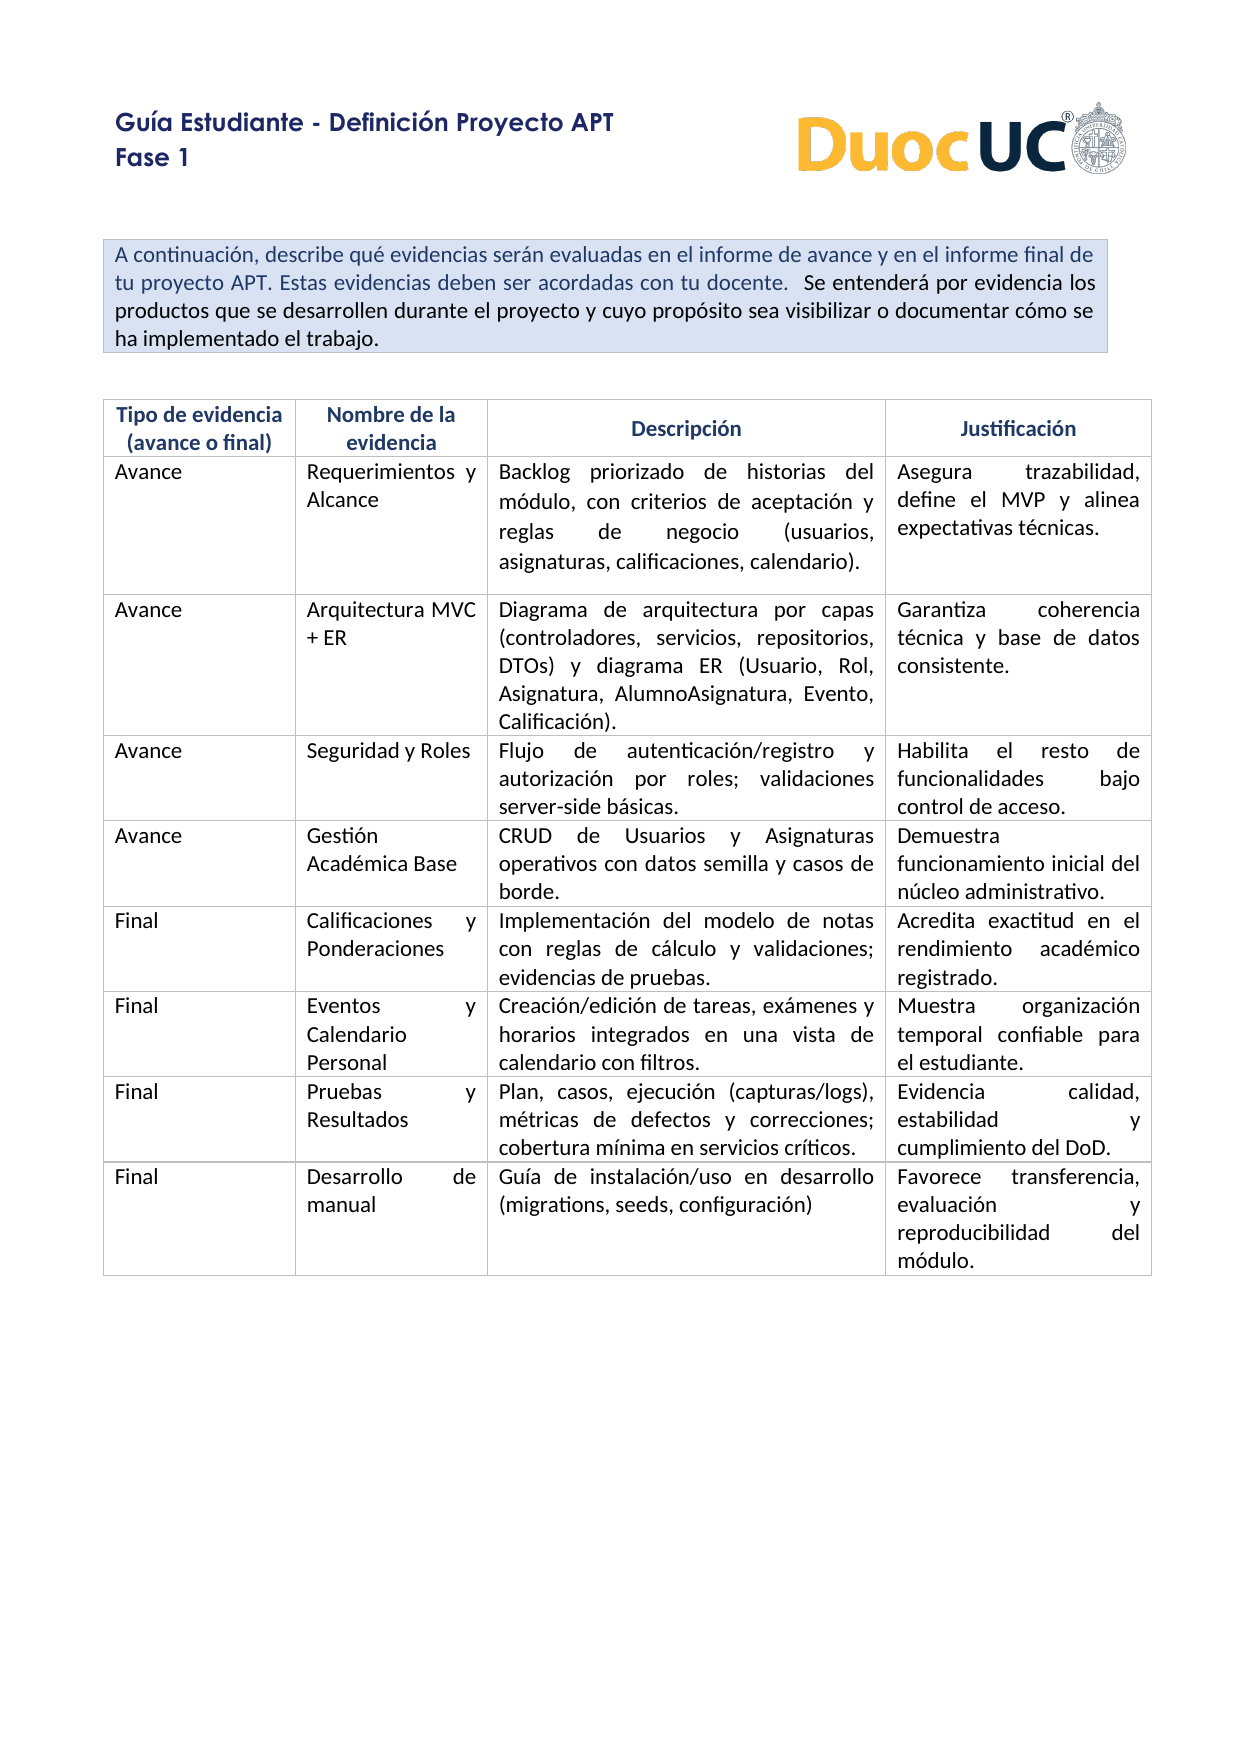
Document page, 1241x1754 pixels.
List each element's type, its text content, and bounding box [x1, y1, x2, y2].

table_cell Muestra organización temporal confiable para el estudiante. [886, 992, 1151, 1076]
table_cell Diagrama de arquitectura por capas (controladores, servicios, repositorios, DTOs) y diagrama ER (Usuario, Rol, Asignatura, AlumnoAsignatura, Evento, Calificación). [488, 595, 885, 735]
table_cell Asegura trazabilidad, define el MVP y alinea expectativas técnicas. [886, 457, 1151, 594]
table_cell Avance [104, 736, 295, 820]
table_cell Flujo de autenticación/registro y autorización por roles; validaciones server-side básicas. [488, 736, 885, 820]
table_cell Calificaciones y Ponderaciones [296, 907, 487, 991]
table_cell Final [104, 1163, 295, 1274]
table_cell Final [104, 992, 295, 1076]
table_cell Final [104, 907, 295, 991]
table_header Nombre de la evidencia [296, 400, 487, 456]
table_cell Desarrollo de manual [296, 1163, 487, 1274]
table_cell Requerimientos y Alcance [296, 457, 487, 594]
table_cell Pruebas y Resultados [296, 1077, 487, 1161]
table_cell Avance [104, 457, 295, 594]
table_cell Demuestra funcionamiento inicial del núcleo administrativo. [886, 821, 1151, 906]
table_cell A continuación, describe qué evidencias serán evaluadas en el informe de avance y en el informe final de tu proyecto APT. Estas evidencias deben ser acordadas con tu docente. Se entenderá por evidencia los productos que se desarrollen durante el proyecto y cuyo propósito sea visibilizar o documentar cómo se ha implementado el trabajo. [104, 240, 1107, 352]
table_cell Avance [104, 821, 295, 906]
table_cell Evidencia calidad, estabilidad y cumplimiento del DoD. [886, 1077, 1151, 1161]
table_header Justificación [886, 400, 1151, 456]
table_cell Gestión Académica Base [296, 821, 487, 906]
table_cell Garantiza coherencia técnica y base de datos consistente. [886, 595, 1151, 735]
table_cell Avance [104, 595, 295, 735]
table_cell Habilita el resto de funcionalidades bajo control de acceso. [886, 736, 1151, 820]
table_cell Eventos y Calendario Personal [296, 992, 487, 1076]
table_cell Guía de instalación/uso en desarrollo (migrations, seeds, configuración) [488, 1163, 885, 1274]
table_cell Arquitectura MVC + ER [296, 595, 487, 735]
table_cell Implementación del modelo de notas con reglas de cálculo y validaciones; evidencias de pruebas. [488, 907, 885, 991]
table_cell CRUD de Usuarios y Asignaturas operativos con datos semilla y casos de borde. [488, 821, 885, 906]
table_header Tipo de evidencia (avance o final) [104, 400, 295, 456]
table_cell Backlog priorizado de historias del módulo, con criterios de aceptación y reglas de negocio (usuarios, asignaturas, calificaciones, calendario). [488, 457, 885, 594]
table_cell Final [104, 1077, 295, 1161]
table_cell Seguridad y Roles [296, 736, 487, 820]
table_cell Plan, casos, ejecución (capturas/logs), métricas de defectos y correcciones; cobertura mínima en servicios críticos. [488, 1077, 885, 1161]
table_cell Favorece transferencia, evaluación y reproducibilidad del módulo. [886, 1163, 1151, 1274]
table_header Descripción [488, 400, 885, 456]
table_cell Creación/edición de tareas, exámenes y horarios integrados en una vista de calendario con filtros. [488, 992, 885, 1076]
picture [798, 102, 1126, 174]
table_cell Acredita exactitud en el rendimiento académico registrado. [886, 907, 1151, 991]
